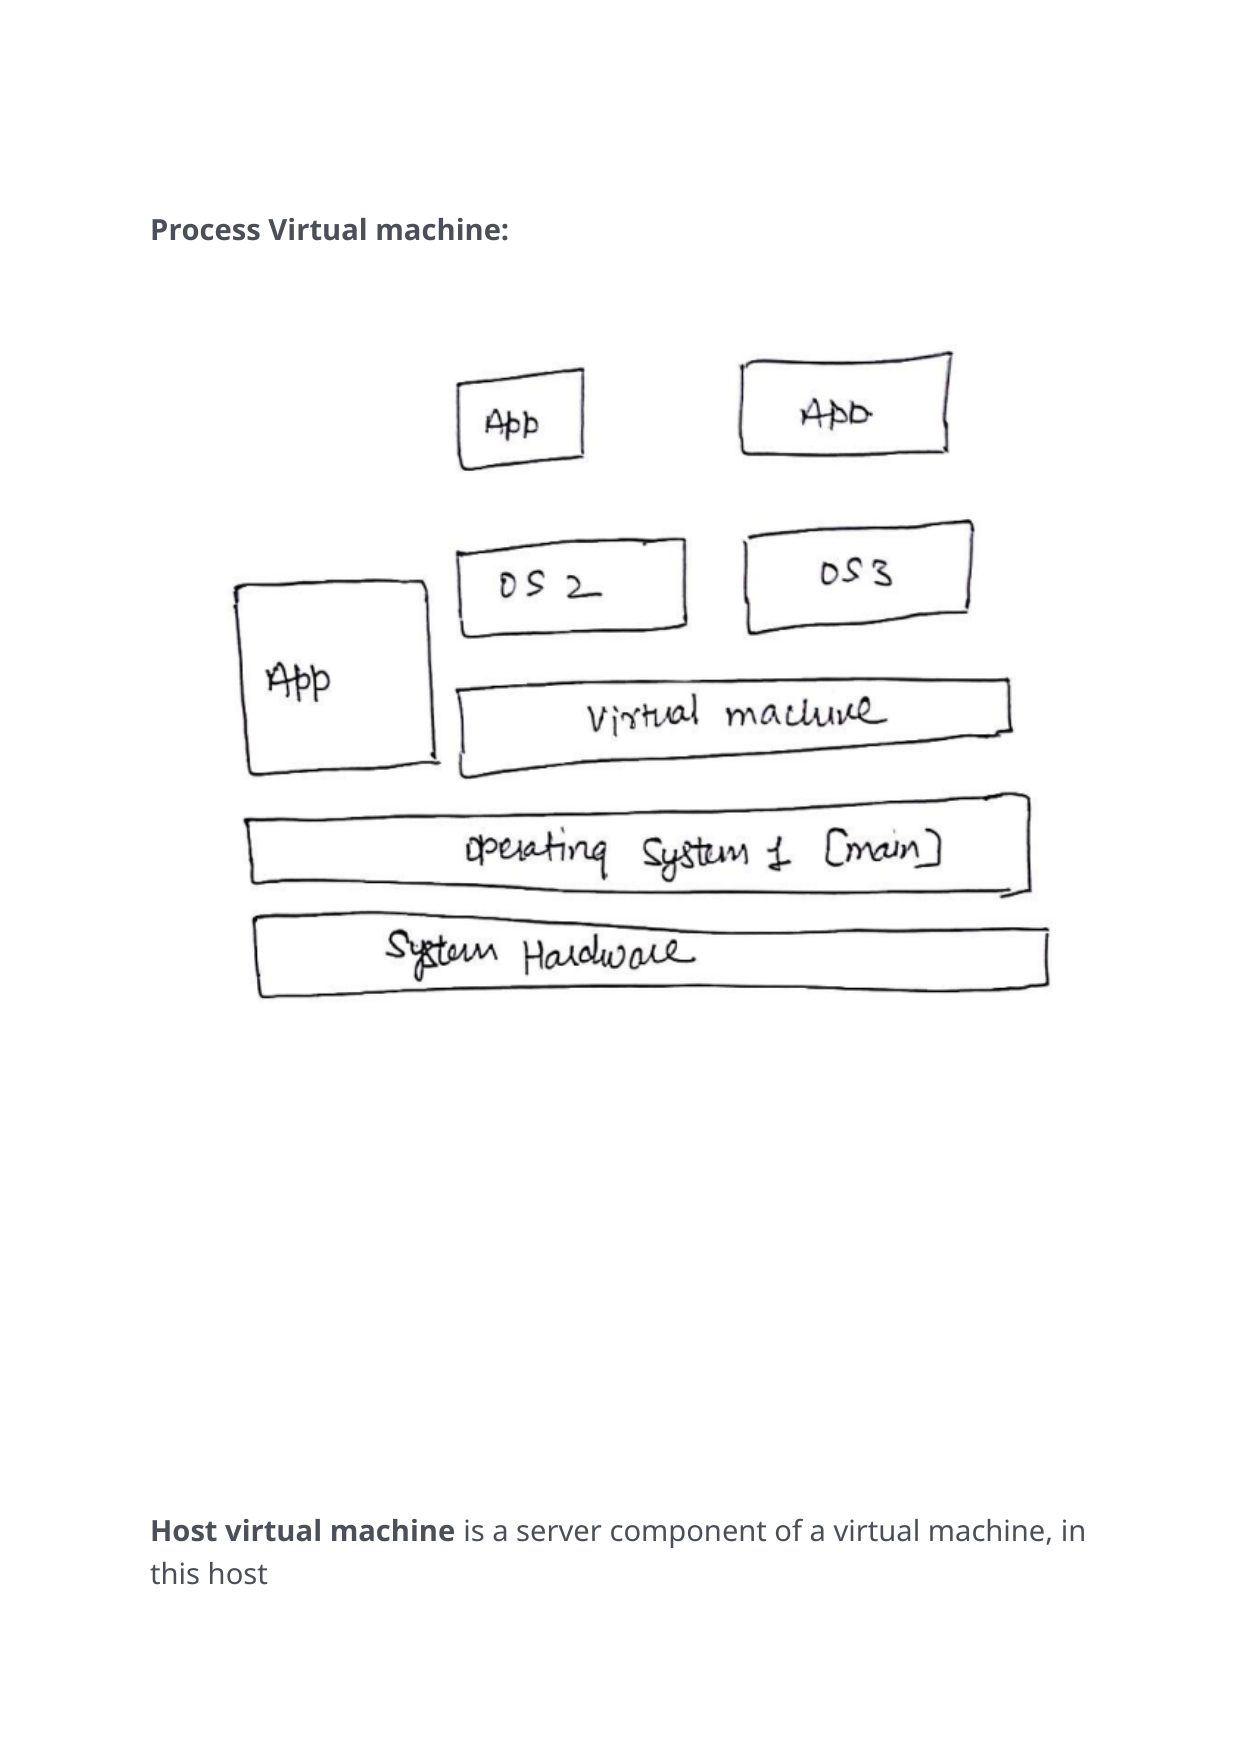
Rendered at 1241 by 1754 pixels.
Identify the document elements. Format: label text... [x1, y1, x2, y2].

text Process Virtual machine: [150, 209, 1090, 249]
picture [150, 328, 1091, 1016]
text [150, 1510, 1090, 1593]
